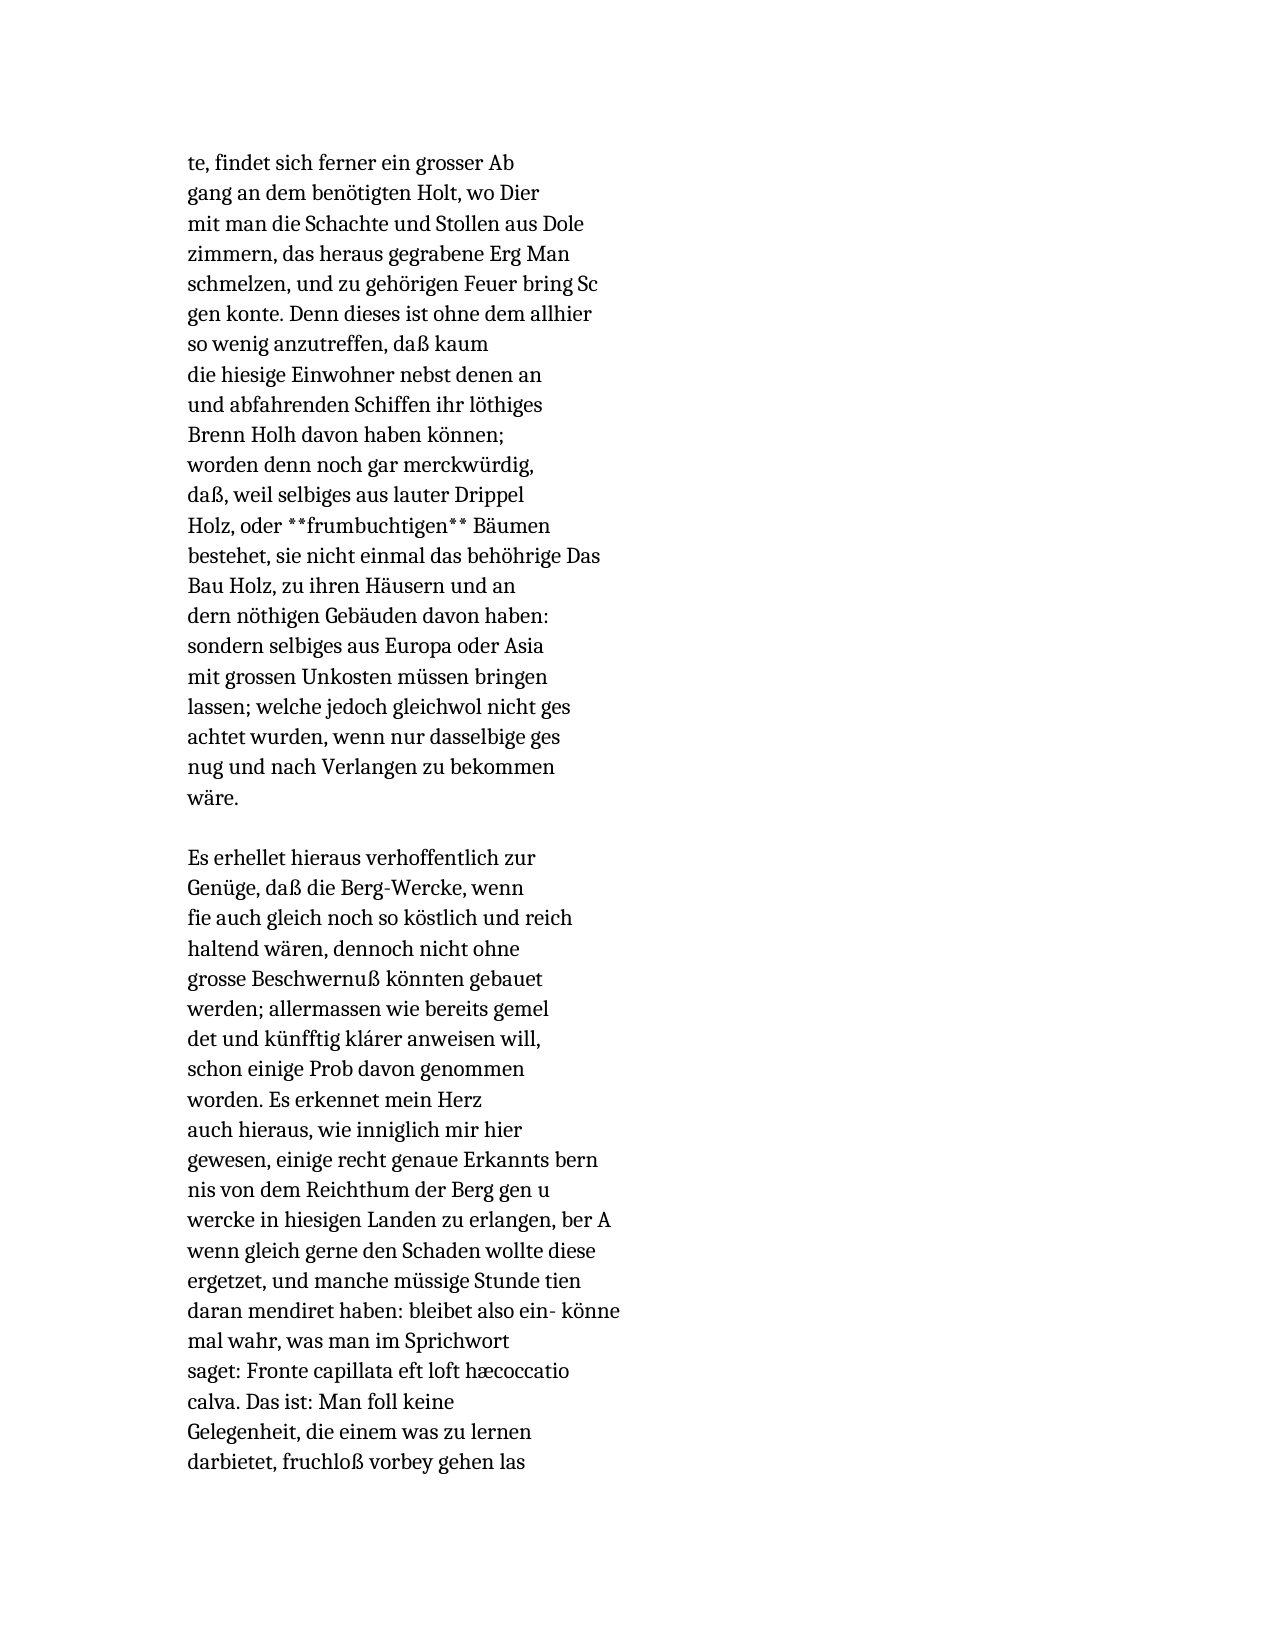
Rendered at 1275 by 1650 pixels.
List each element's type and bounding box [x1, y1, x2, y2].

text [187, 150, 1087, 1475]
